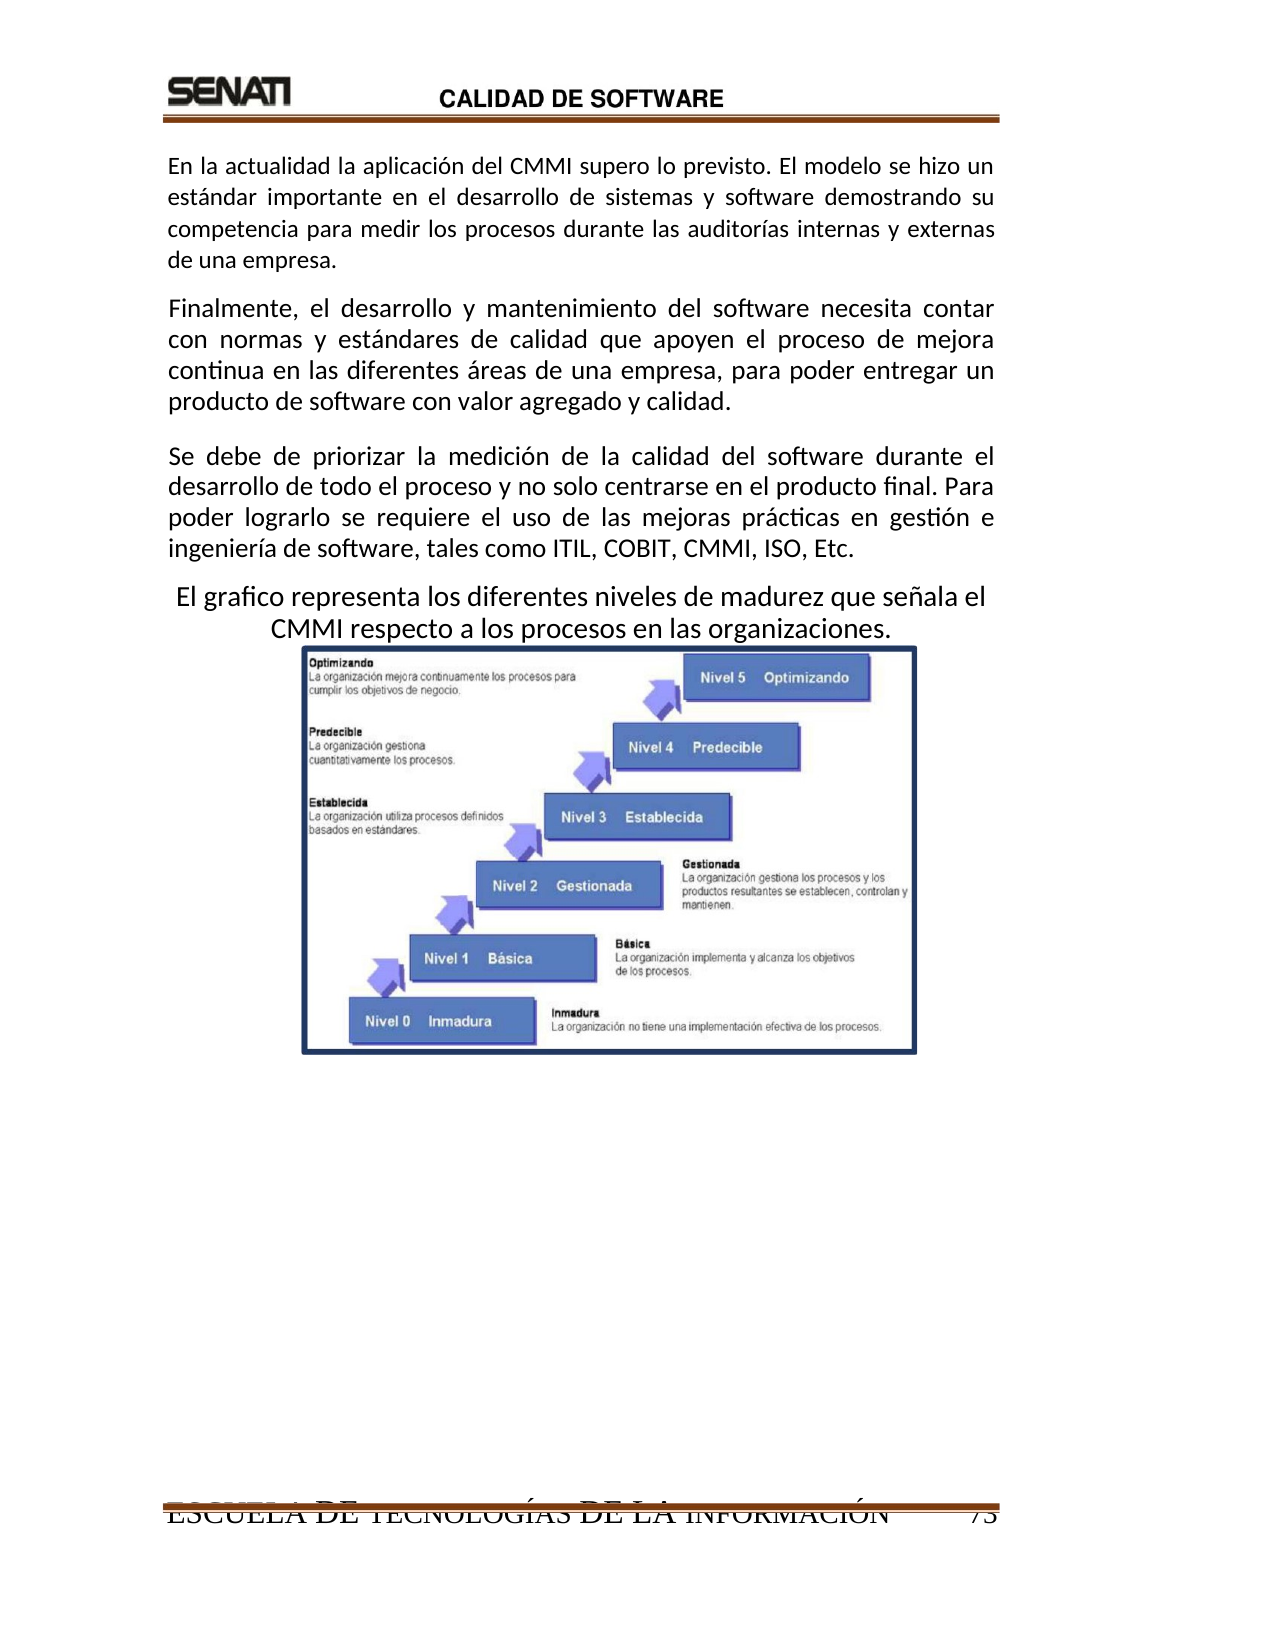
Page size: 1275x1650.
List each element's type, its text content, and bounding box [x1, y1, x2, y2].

picture [162, 1503, 1000, 1513]
picture [162, 76, 1000, 123]
text Se debe de priorizar la medición de la calidad del software durante el desarrollo de todo el proceso y no solo centrarse en el producto final. Para poder lograrlo se requiere el uso de las mejoras prácticas en gestión e ingeniería de software, tales como ITIL, COBIT, CMMI, ISO, Etc. [168, 440, 996, 564]
text El grafico representa los diferentes niveles de madurez que señala el CMMI respecto a los procesos en las organizaciones. [168, 581, 995, 645]
text En la actualidad la aplicación del CMMI supero lo previsto. El modelo se hizo un estándar importante en el desarrollo de sistemas y software demostrando su competencia para medir los procesos durante las auditorías internas y externas de una empresa. [167, 150, 996, 274]
text Finalmente, el desarrollo y mantenimiento del software necesita contar con normas y estándares de calidad que apoyen el proceso de mejora continua en las diferentes áreas de una empresa, para poder entregar un producto de software con valor agregado y calidad. [168, 293, 996, 417]
picture [301, 645, 918, 1055]
